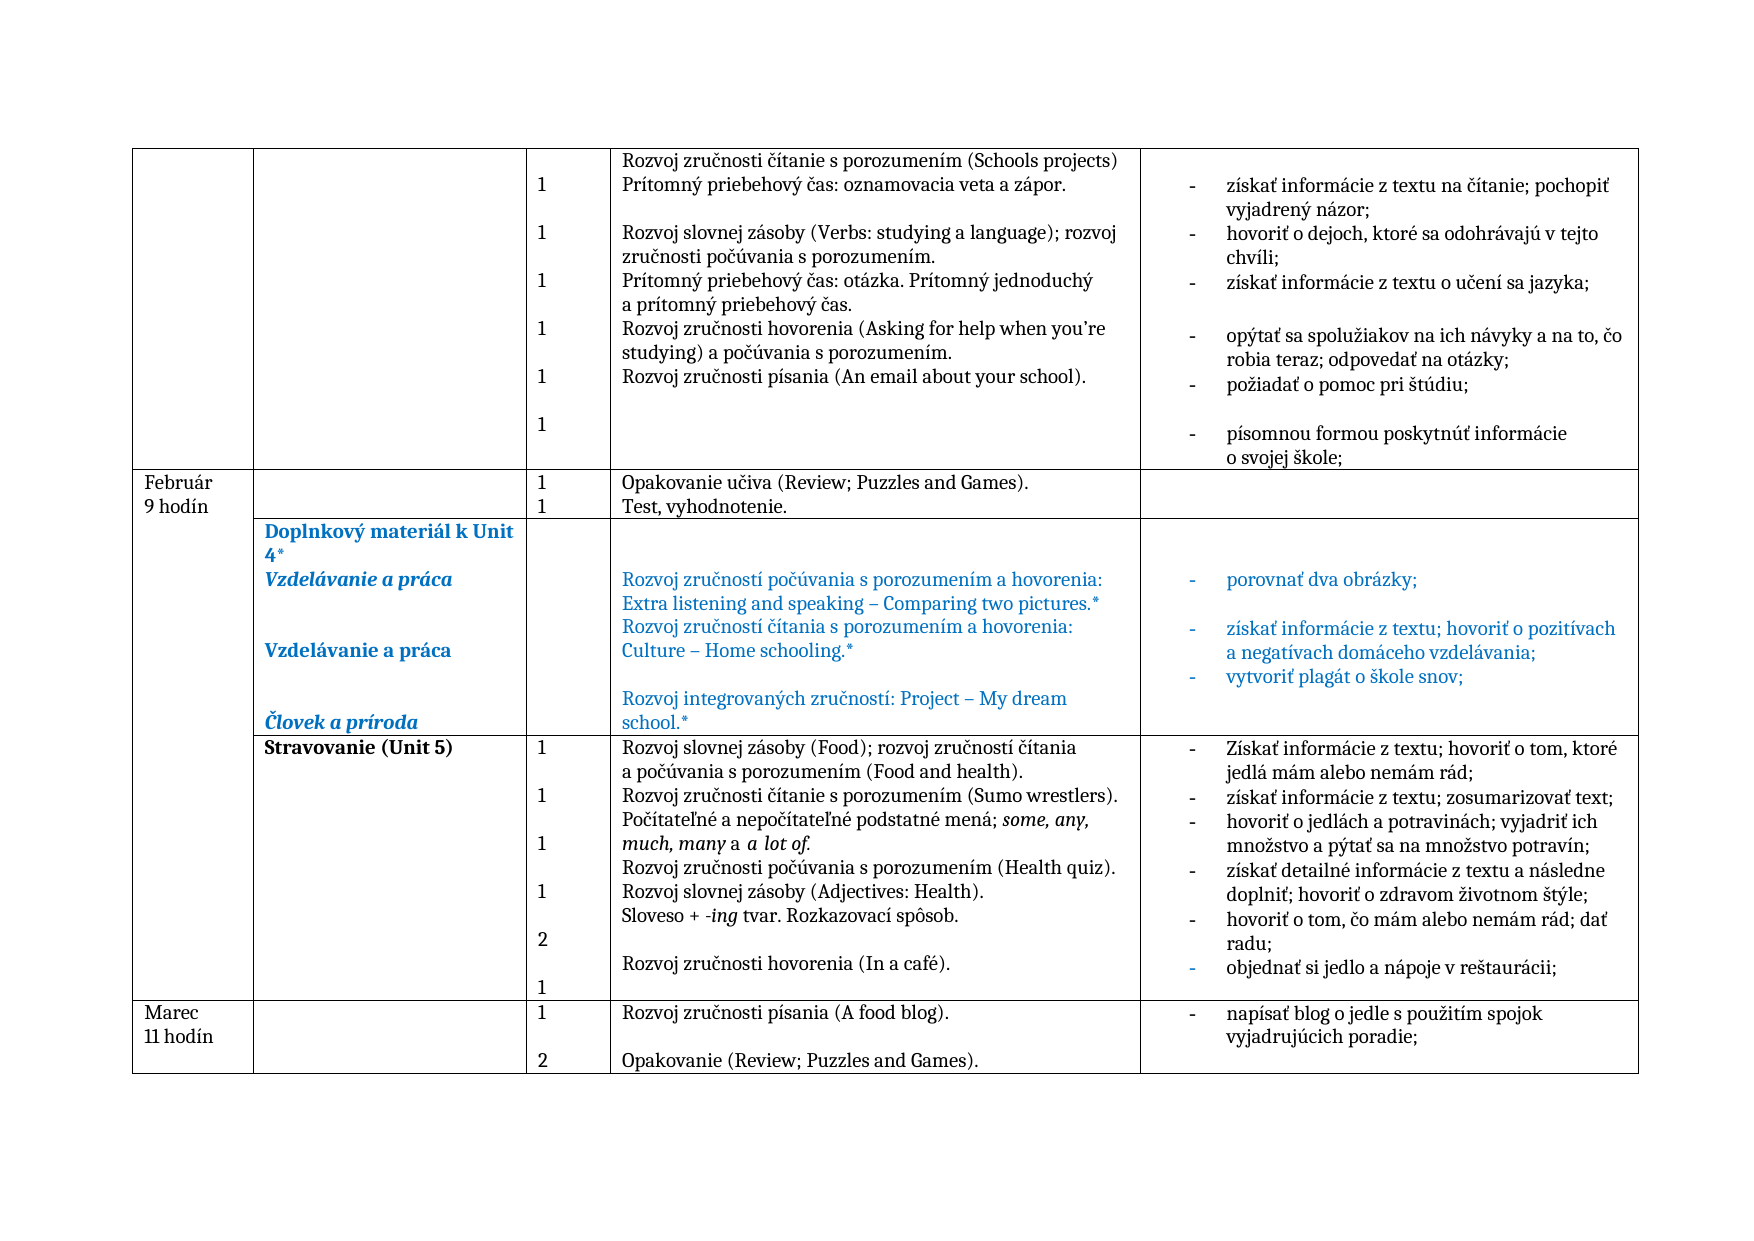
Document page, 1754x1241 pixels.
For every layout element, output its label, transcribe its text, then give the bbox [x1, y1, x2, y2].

table_cell 1 2 1 [527, 1001, 610, 1073]
table_cell Február 9 hodín [133, 470, 253, 999]
table_cell [254, 1001, 526, 1073]
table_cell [254, 149, 526, 469]
table_cell Marec 11 hodín [133, 1001, 253, 1073]
table_cell Rozvoj slovnej zásoby (Food); rozvoj zručností čítania a počúvania s porozumením (Food and health). Rozvoj zručnosti čítanie s porozumením (Sumo wrestlers). Počítateľné a nepočítateľné podstatné mená; some, any, much, many a a lot of. Rozvoj zručnosti počúvania s porozumením (Health quiz). Rozvoj slovnej zásoby (Adjectives: Health). Sloveso + -ing tvar. Rozkazovací spôsob. Rozvoj zručnosti hovorenia (In a café). [611, 736, 1140, 999]
table_cell Opakovanie učiva (Review; Puzzles and Games). Test, vyhodnotenie. [611, 470, 1140, 518]
table_cell Rozvoj zručností počúvania s porozumením a hovorenia: Extra listening and speaking – Comparing two pictures.* Rozvoj zručností čítania s porozumením a hovorenia: Culture – Home schooling.* Rozvoj integrovaných zručností: Project – My dream school.* [611, 519, 1140, 735]
table_cell [254, 470, 526, 518]
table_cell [611, 1001, 1140, 1073]
table_cell 1 1 1 1 2 1 [527, 736, 610, 999]
table_cell Stravovanie (Unit 5) [254, 736, 526, 999]
table_cell [527, 519, 610, 735]
table_cell [1141, 470, 1638, 518]
table_cell porovnať dva obrázky; získať informácie z textu; hovoriť o pozitívach a negatívach domáceho vzdelávania; vytvoriť plagát o škole snov; [1141, 519, 1638, 735]
table_cell 1 1 1 1 1 1 1 [527, 149, 610, 469]
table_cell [1141, 149, 1638, 469]
table_cell Doplnkový materiál k Unit 4* Vzdelávanie a práca Vzdelávanie a práca Človek a príroda [254, 519, 526, 735]
table_cell 1 1 [527, 470, 610, 518]
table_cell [611, 149, 1140, 469]
table_cell Získať informácie z textu; hovoriť o tom, ktoré jedlá mám alebo nemám rád; získať informácie z textu; zosumarizovať text; hovoriť o jedlách a potravinách; vyjadriť ich množstvo a pýtať sa na množstvo potravín; získať detailné informácie z textu a následne doplniť; hovoriť o zdravom životnom štýle; hovoriť o tom, čo mám alebo nemám rád; dať radu; objednať si jedlo a nápoje v reštaurácii; [1141, 736, 1638, 999]
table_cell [1141, 1001, 1638, 1073]
